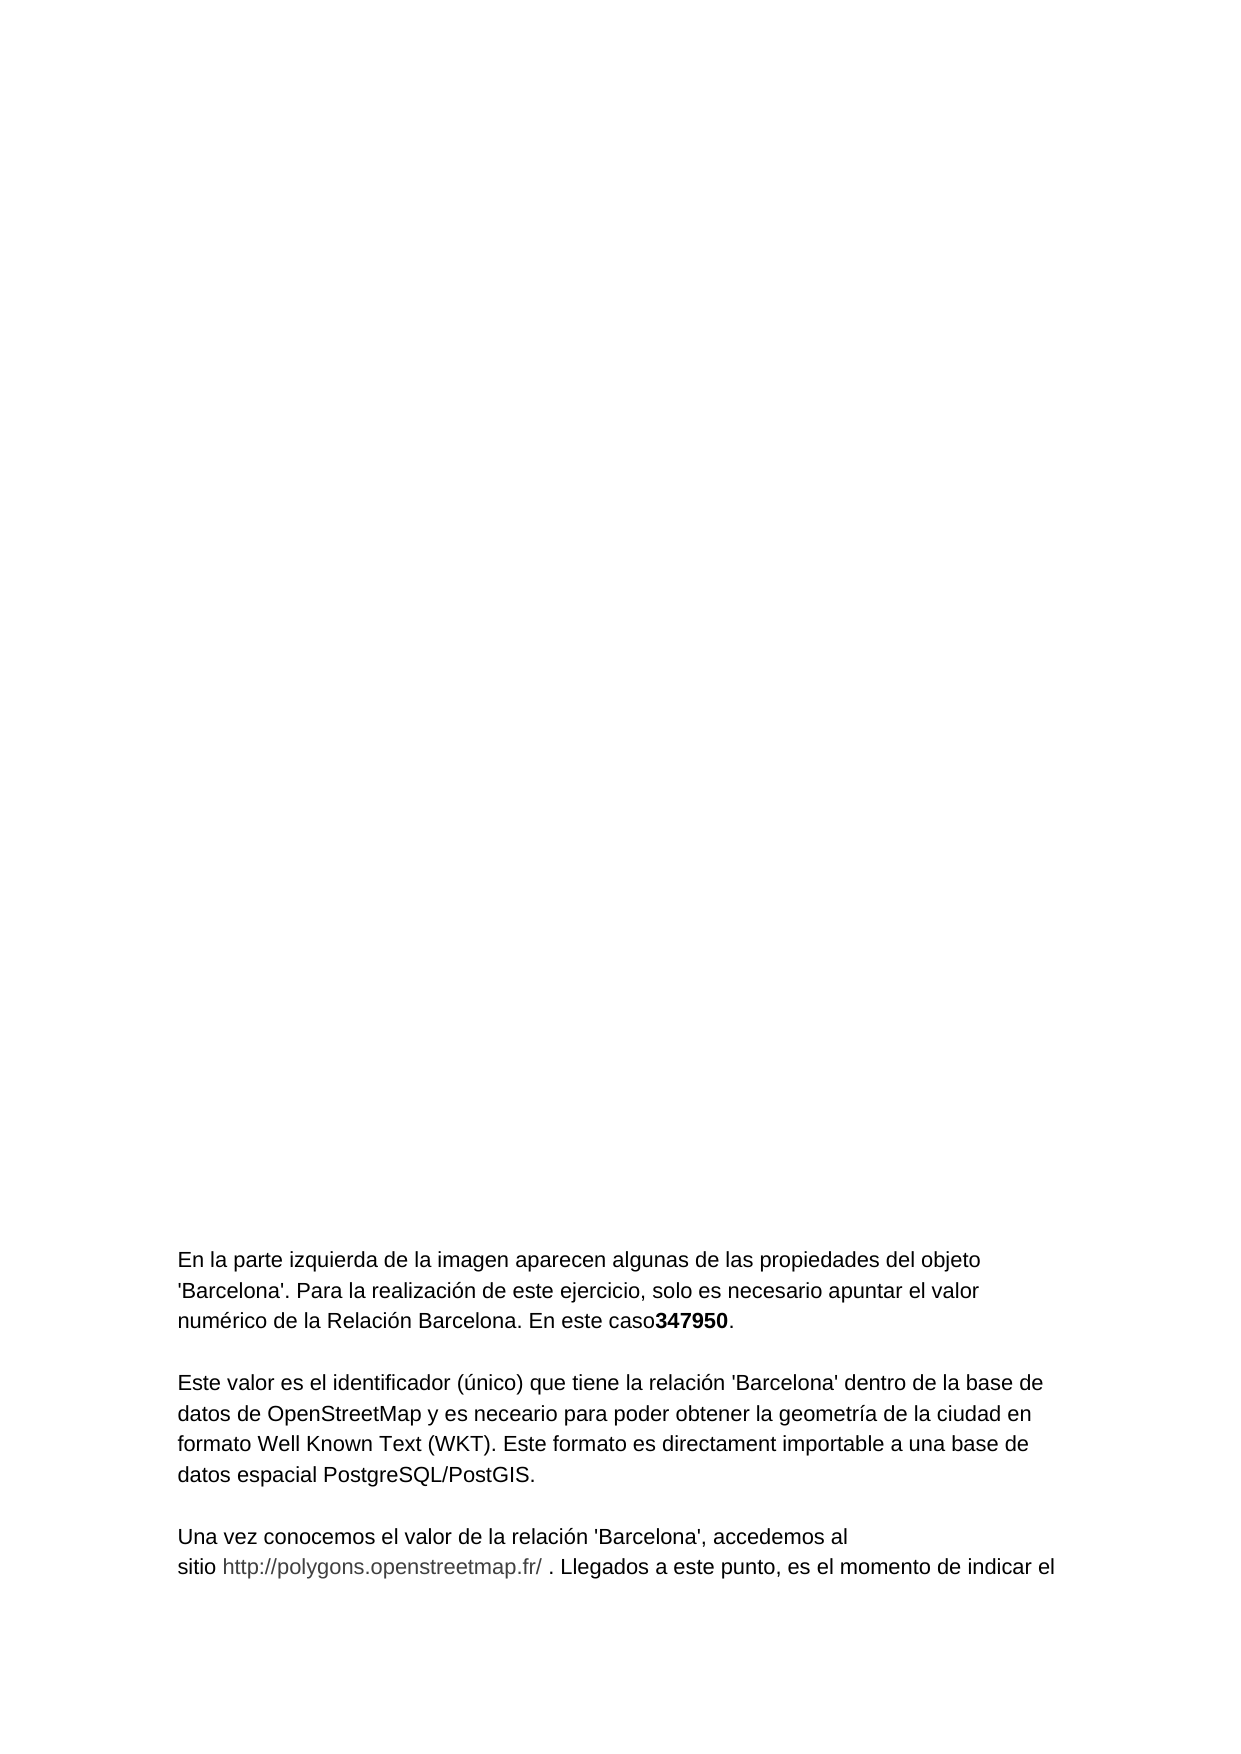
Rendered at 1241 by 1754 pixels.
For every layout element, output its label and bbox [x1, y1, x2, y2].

text [177, 1241, 1063, 1579]
